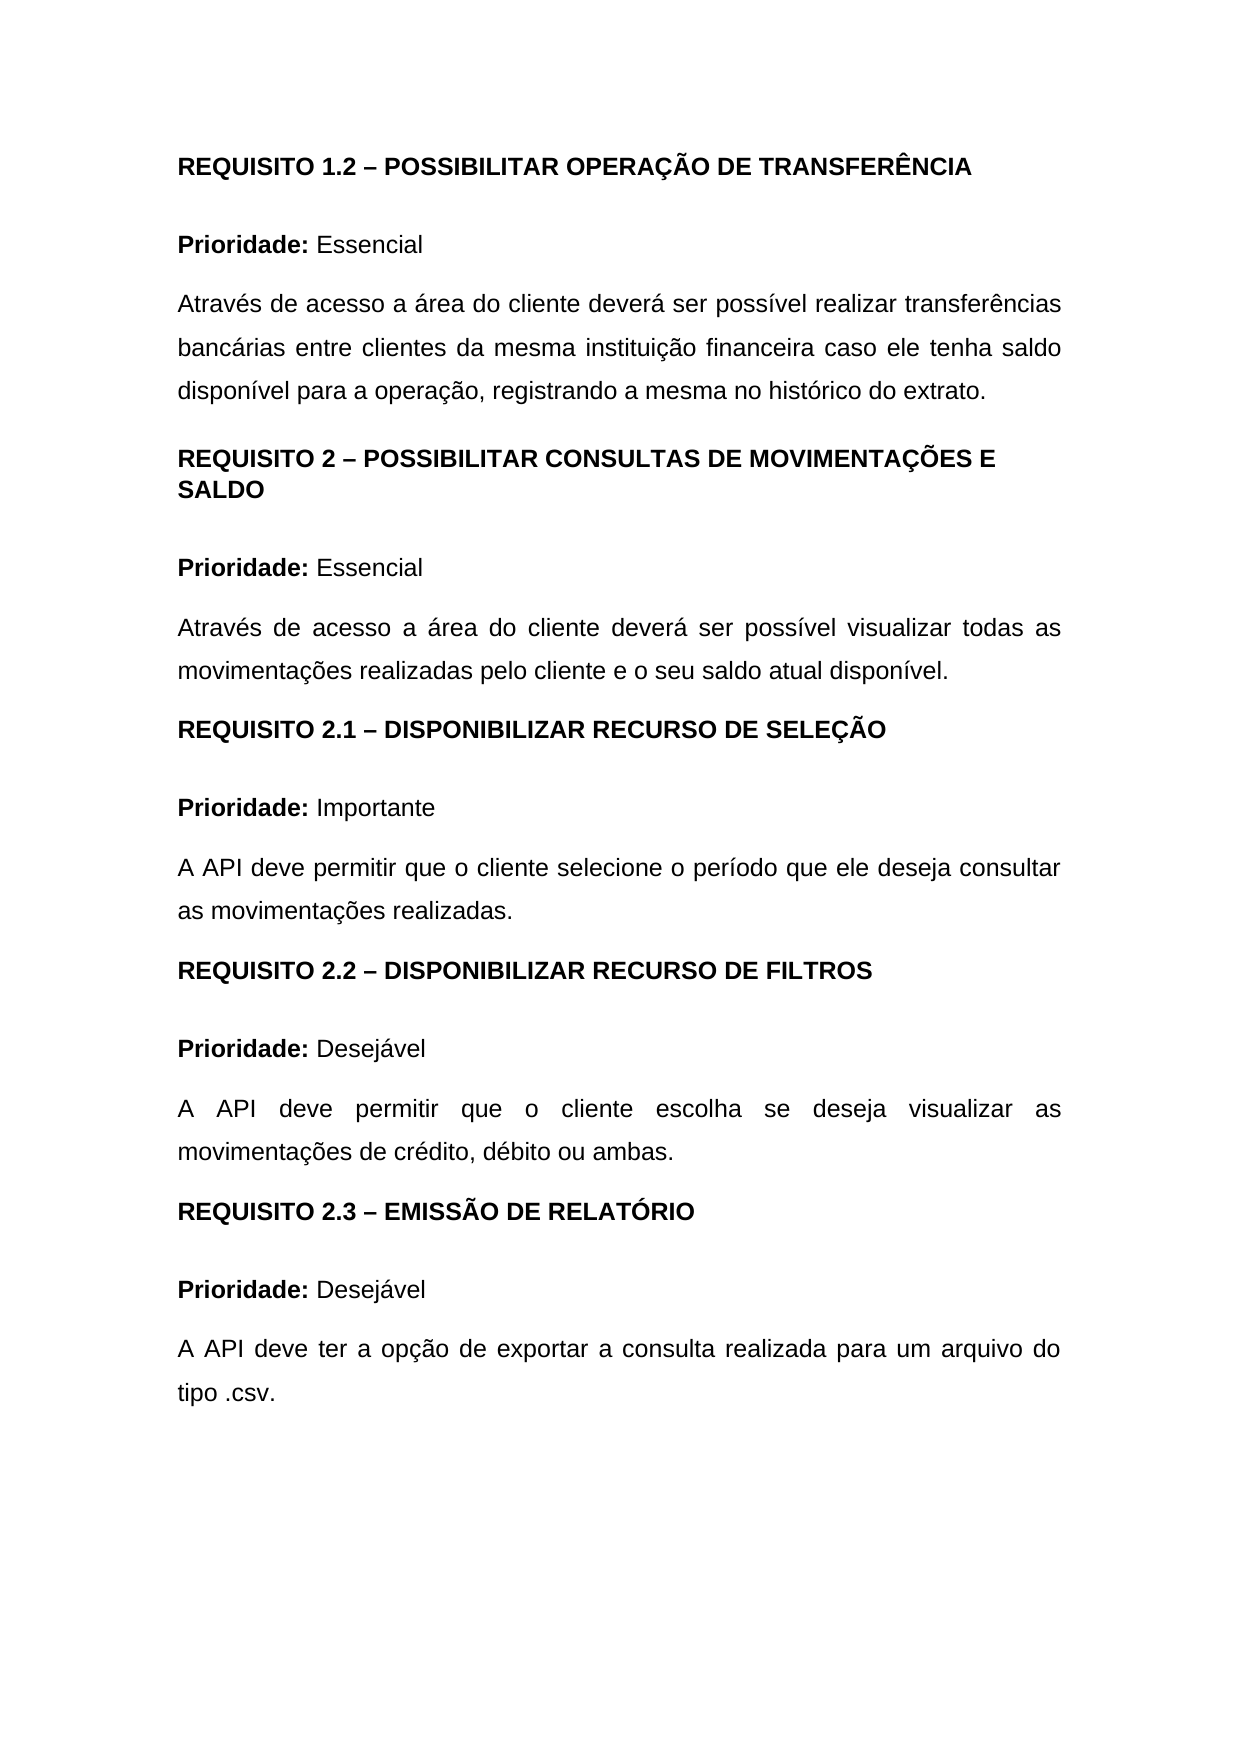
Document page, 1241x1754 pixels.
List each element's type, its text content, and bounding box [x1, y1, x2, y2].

subtitle REQUISITO 2 – POSSIBILITAR CONSULTAS DE MOVIMENTAÇÕES E SALDO [177, 444, 1063, 504]
text A API deve permitir que o cliente selecione o período que ele deseja consultar as movimentações realizadas. [177, 853, 1063, 925]
text Através de acesso a área do cliente deverá ser possível realizar transferências bancárias entre clientes da mesma instituição financeira caso ele tenha saldo disponível para a operação, registrando a mesma no histórico do extrato. [177, 289, 1063, 404]
text A API deve ter a opção de exportar a consulta realizada para um arquivo do tipo .csv. [177, 1334, 1063, 1406]
text A API deve permitir que o cliente escolha se deseja visualizar as movimentações de crédito, débito ou ambas. [177, 1094, 1063, 1166]
subtitle REQUISITO 1.2 – POSSIBILITAR OPERAÇÃO DE TRANSFERÊNCIA [177, 152, 1063, 181]
text Prioridade: Desejável [177, 1034, 1063, 1063]
subtitle REQUISITO 2.1 – DISPONIBILIZAR RECURSO DE SELEÇÃO [177, 716, 1063, 744]
text Prioridade: Essencial [177, 230, 1063, 258]
text Prioridade: Essencial [177, 553, 1063, 582]
subtitle REQUISITO 2.2 – DISPONIBILIZAR RECURSO DE FILTROS [177, 956, 1063, 985]
subtitle REQUISITO 2.3 – EMISSÃO DE RELATÓRIO [177, 1197, 1063, 1226]
text Através de acesso a área do cliente deverá ser possível visualizar todas as movimentações realizadas pelo cliente e o seu saldo atual disponível. [177, 613, 1063, 684]
text Prioridade: Importante [177, 793, 1063, 822]
text Prioridade: Desejável [177, 1275, 1063, 1303]
